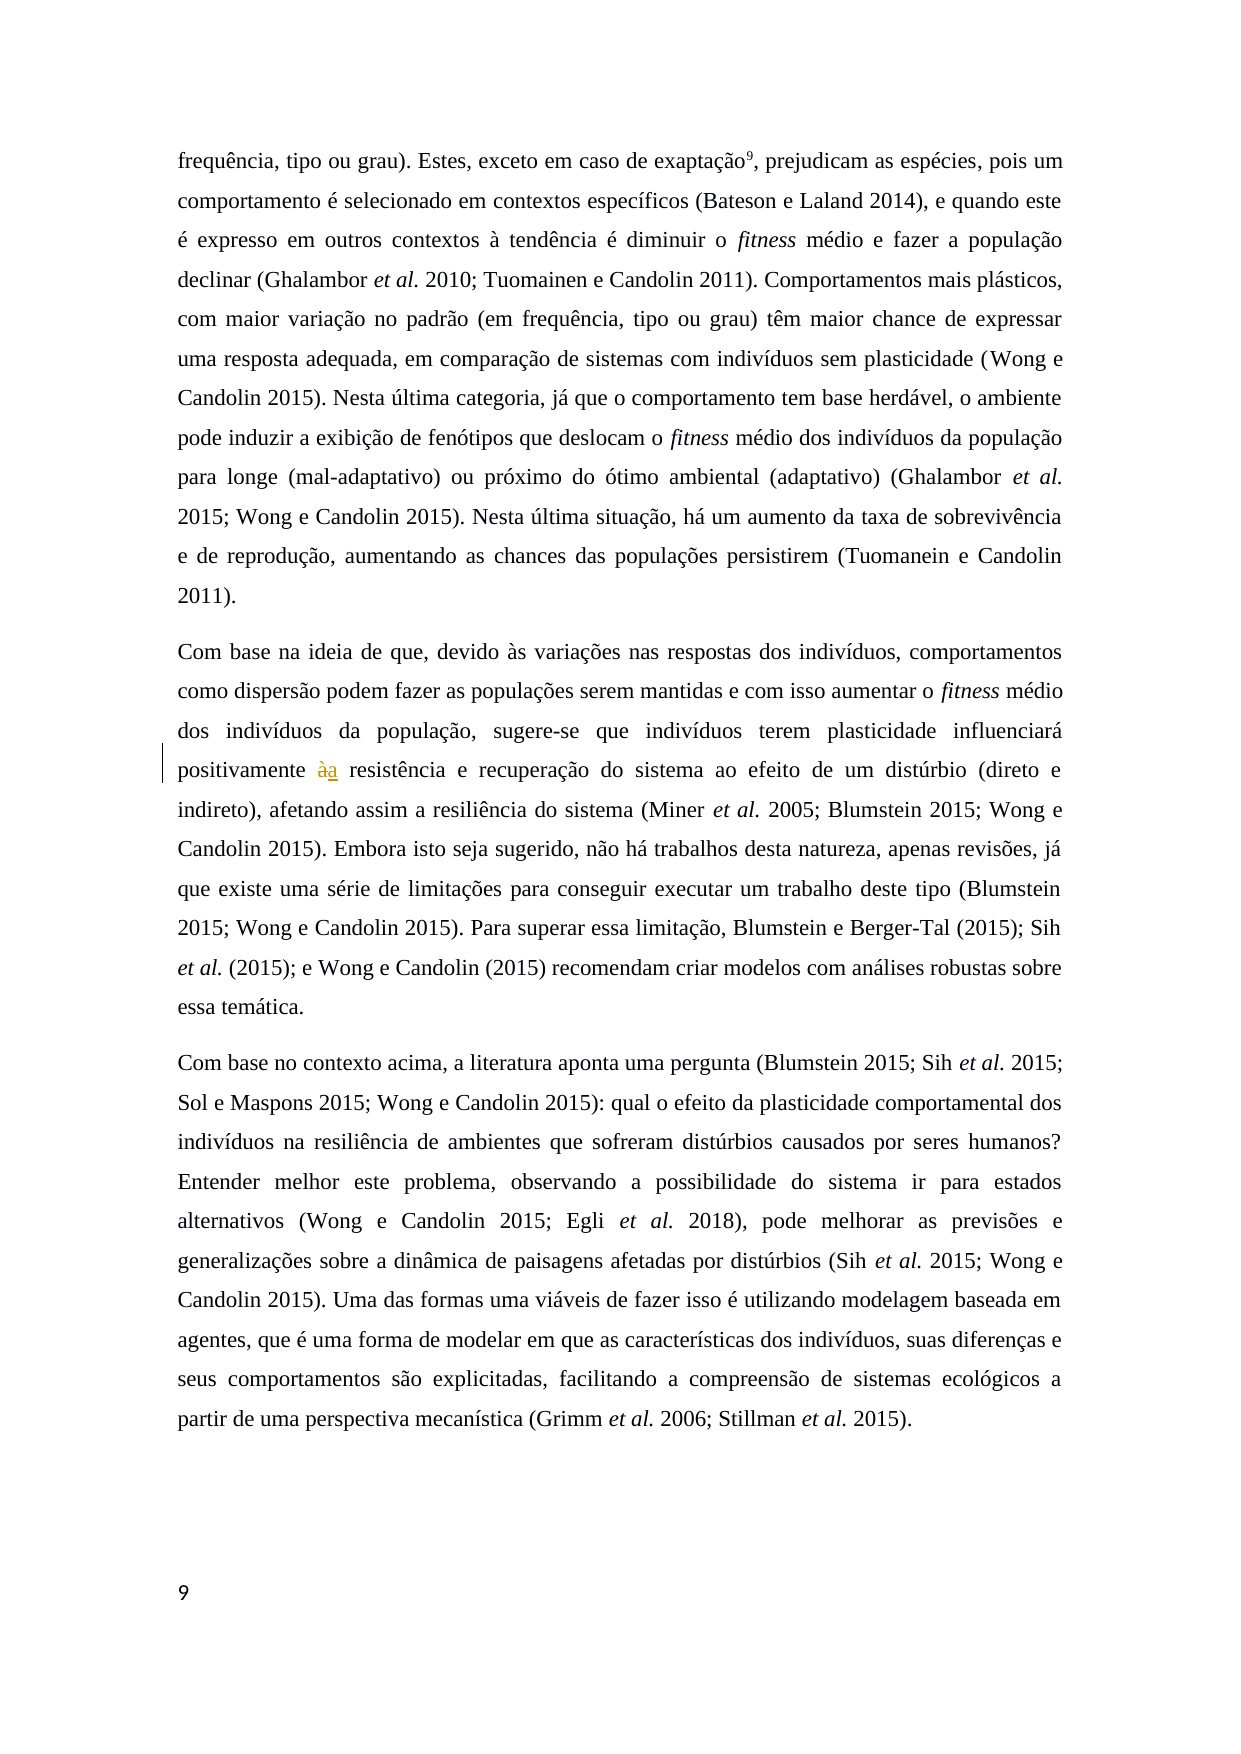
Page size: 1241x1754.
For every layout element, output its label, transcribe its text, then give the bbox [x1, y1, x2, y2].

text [177, 148, 1063, 608]
text Com base na ideia de que, devido às variações nas respostas dos indivíduos, comportamentos como dispersão podem fazer as populações serem mantidas e com isso aumentar o fitness médio dos indivíduos da população, sugere-se que indivíduos terem plasticidade influenciará positivamente resistência e recuperação do sistema ao efeito de um distúrbio (direto e indireto), afetando assim a resiliência do sistema (Miner et al. 2005; Blumstein 2015; Wong e Candolin 2015). Embora isto seja sugerido, não há trabalhos desta natureza, apenas revisões, já que existe uma série de limitações para conseguir executar um trabalho deste tipo (Blumstein 2015; Wong e Candolin 2015). Para superar essa limitação, Blumstein e Berger-Tal (2015); Sih et al. (2015); e Wong e Candolin (2015) recomendam criar modelos com análises robustas sobre essa temática. [177, 638, 1063, 1020]
text Com base no contexto acima, a literatura aponta uma pergunta (Blumstein 2015; Sih et al. 2015; Sol e Maspons 2015; Wong e Candolin 2015): qual o efeito da plasticidade comportamental dos indivíduos na resiliência de ambientes que sofreram distúrbios causados por seres humanos? Entender melhor este problema, observando a possibilidade do sistema ir para estados alternativos (Wong e Candolin 2015; Egli et al. 2018), pode melhorar as previsões e generalizações sobre a dinâmica de paisagens afetadas por distúrbios (Sih et al. 2015; Wong e Candolin 2015). Uma das formas uma viáveis de fazer isso é utilizando modelagem baseada em agentes, que é uma forma de modelar em que as características dos indivíduos, suas diferenças e seus comportamentos são explicitadas, facilitando a compreensão de sistemas ecológicos a partir de uma perspectiva mecanística (Grimm et al. 2006; Stillman et al. 2015). [177, 1049, 1063, 1431]
